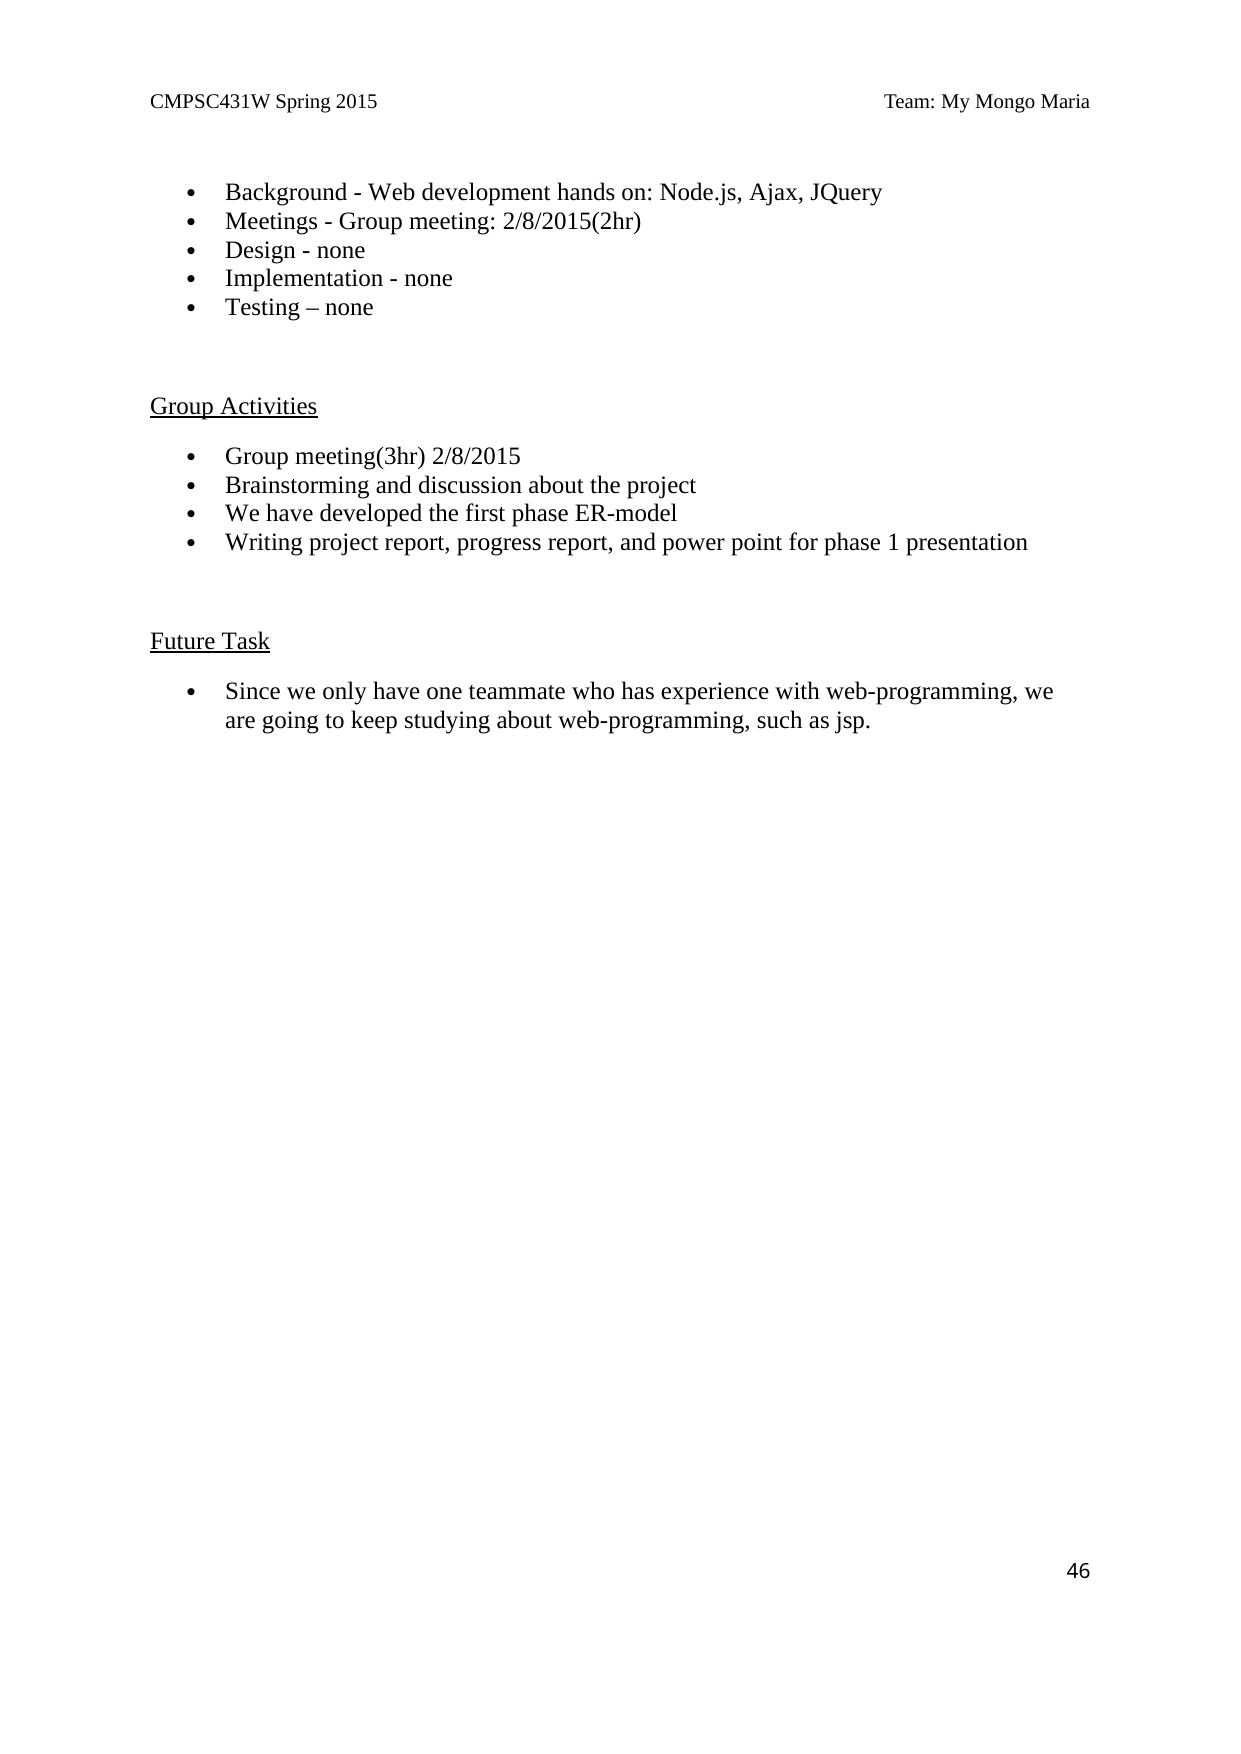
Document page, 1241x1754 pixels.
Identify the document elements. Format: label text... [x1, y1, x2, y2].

list Group meeting(3hr) 2/8/2015 [187, 441, 1090, 470]
list Testing – none [187, 292, 1090, 321]
list Brainstorming and discussion about the project [187, 470, 1090, 498]
list Design - none [187, 235, 1090, 263]
text Group Activities [150, 391, 1090, 420]
list Background - Web development hands on: Node.js, Ajax, JQuery [187, 177, 1090, 206]
list Writing project report, progress report, and power point for phase 1 presentation [187, 527, 1090, 556]
text Future Task [150, 626, 1090, 655]
list We have developed the first phase ER-model [187, 498, 1090, 527]
list Since we only have one teammate who has experience with web-programming, we are going to keep studying about web-programming, such as jsp. [187, 676, 1090, 733]
list Meetings - Group meeting: 2/8/2015(2hr) [187, 206, 1090, 235]
list Implementation - none [187, 263, 1090, 292]
